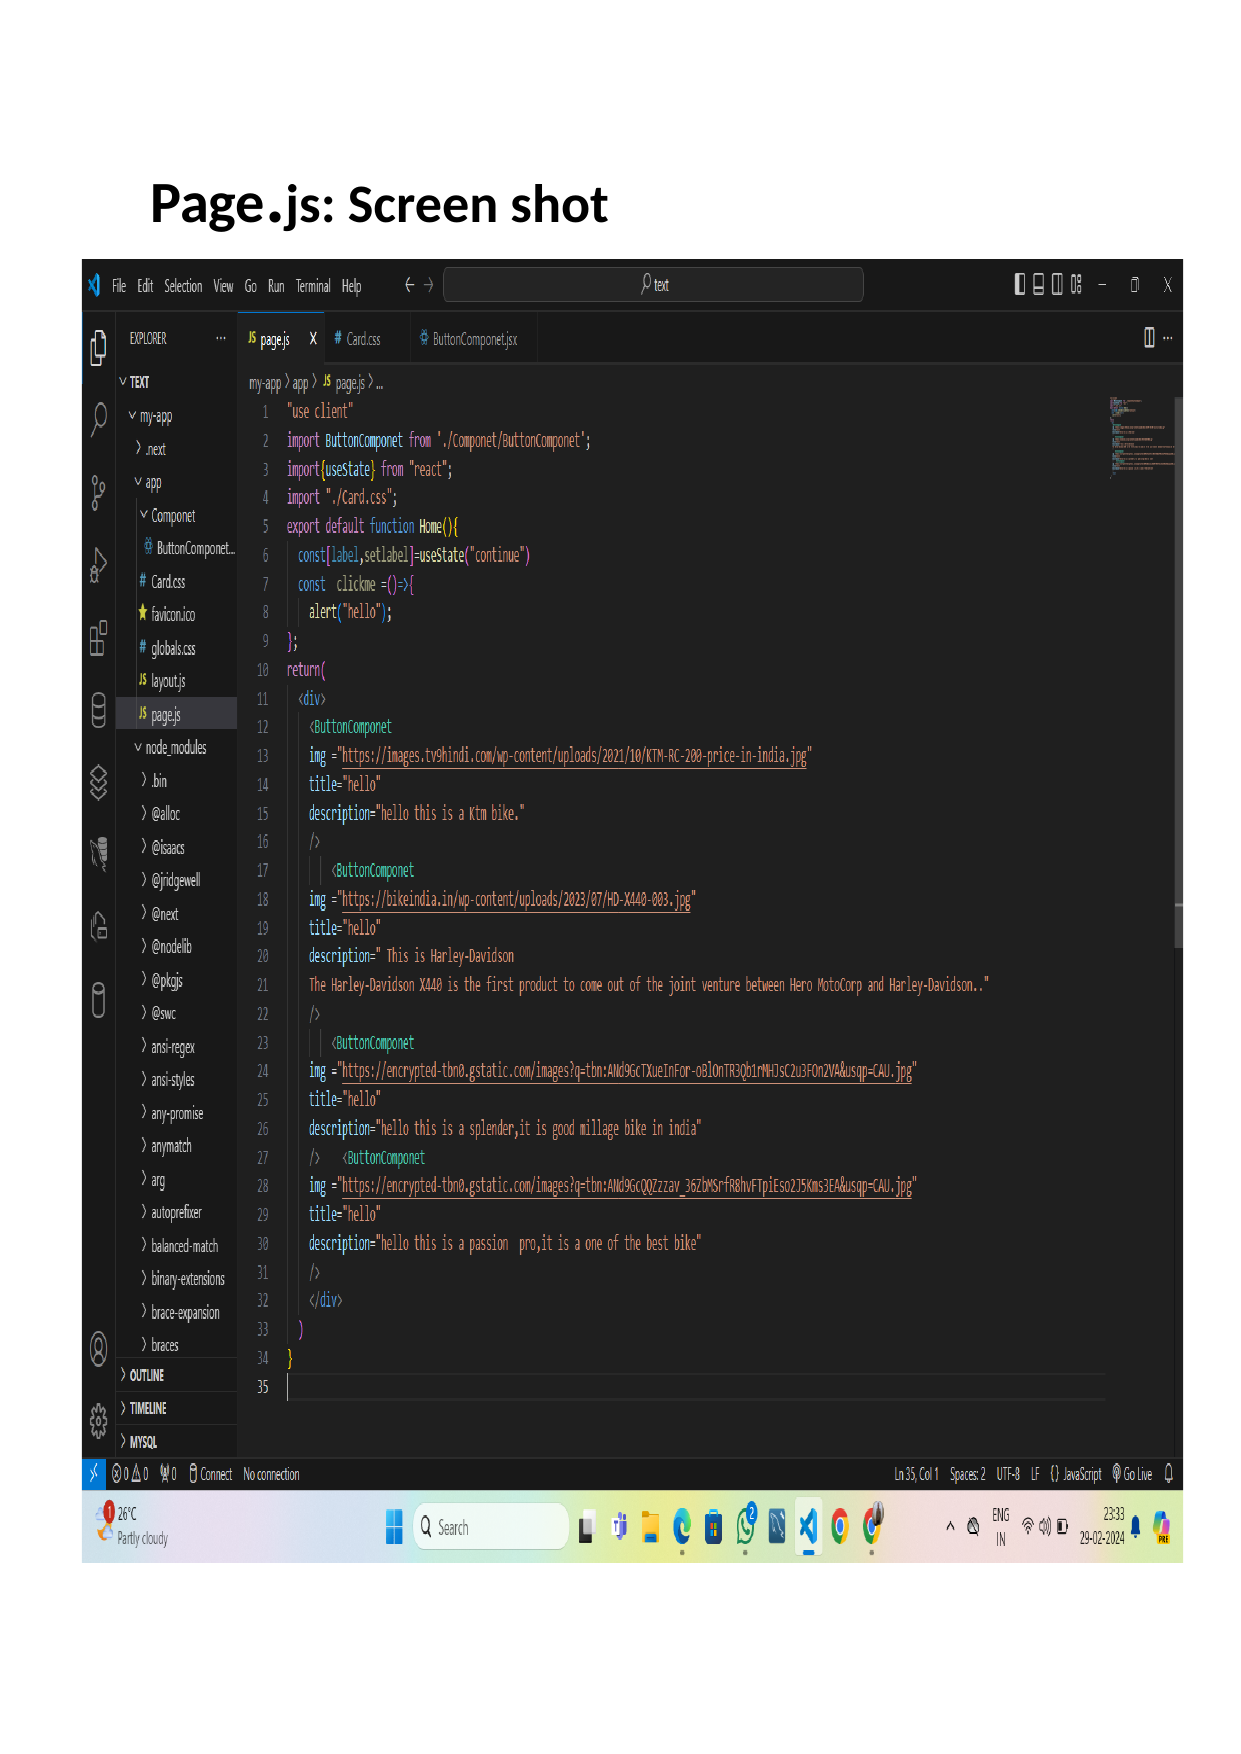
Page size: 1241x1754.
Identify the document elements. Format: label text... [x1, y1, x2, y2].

picture [81, 259, 1184, 1563]
text Page.js: Screen shot [150, 150, 1090, 242]
